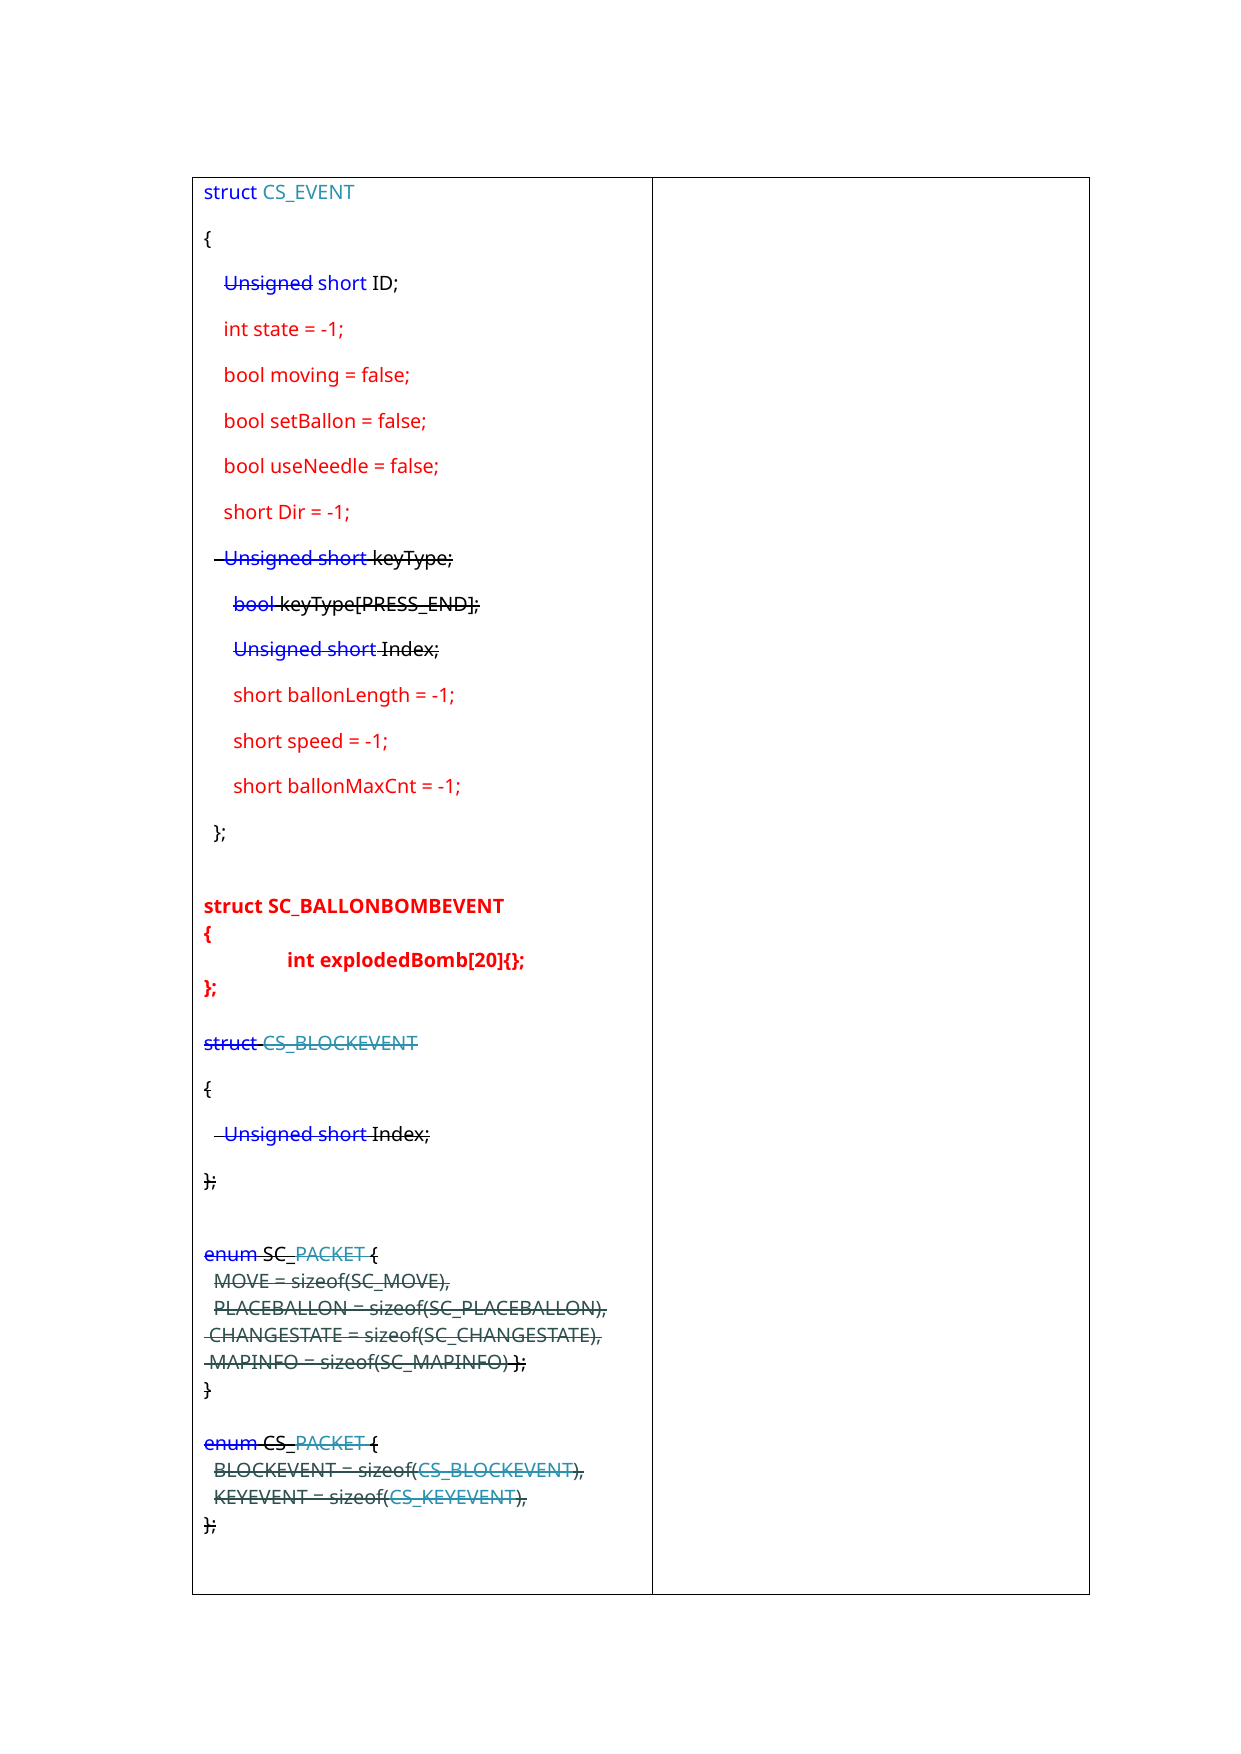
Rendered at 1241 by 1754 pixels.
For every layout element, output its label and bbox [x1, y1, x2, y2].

table_cell [193, 178, 652, 1594]
table_cell [653, 178, 1089, 1594]
